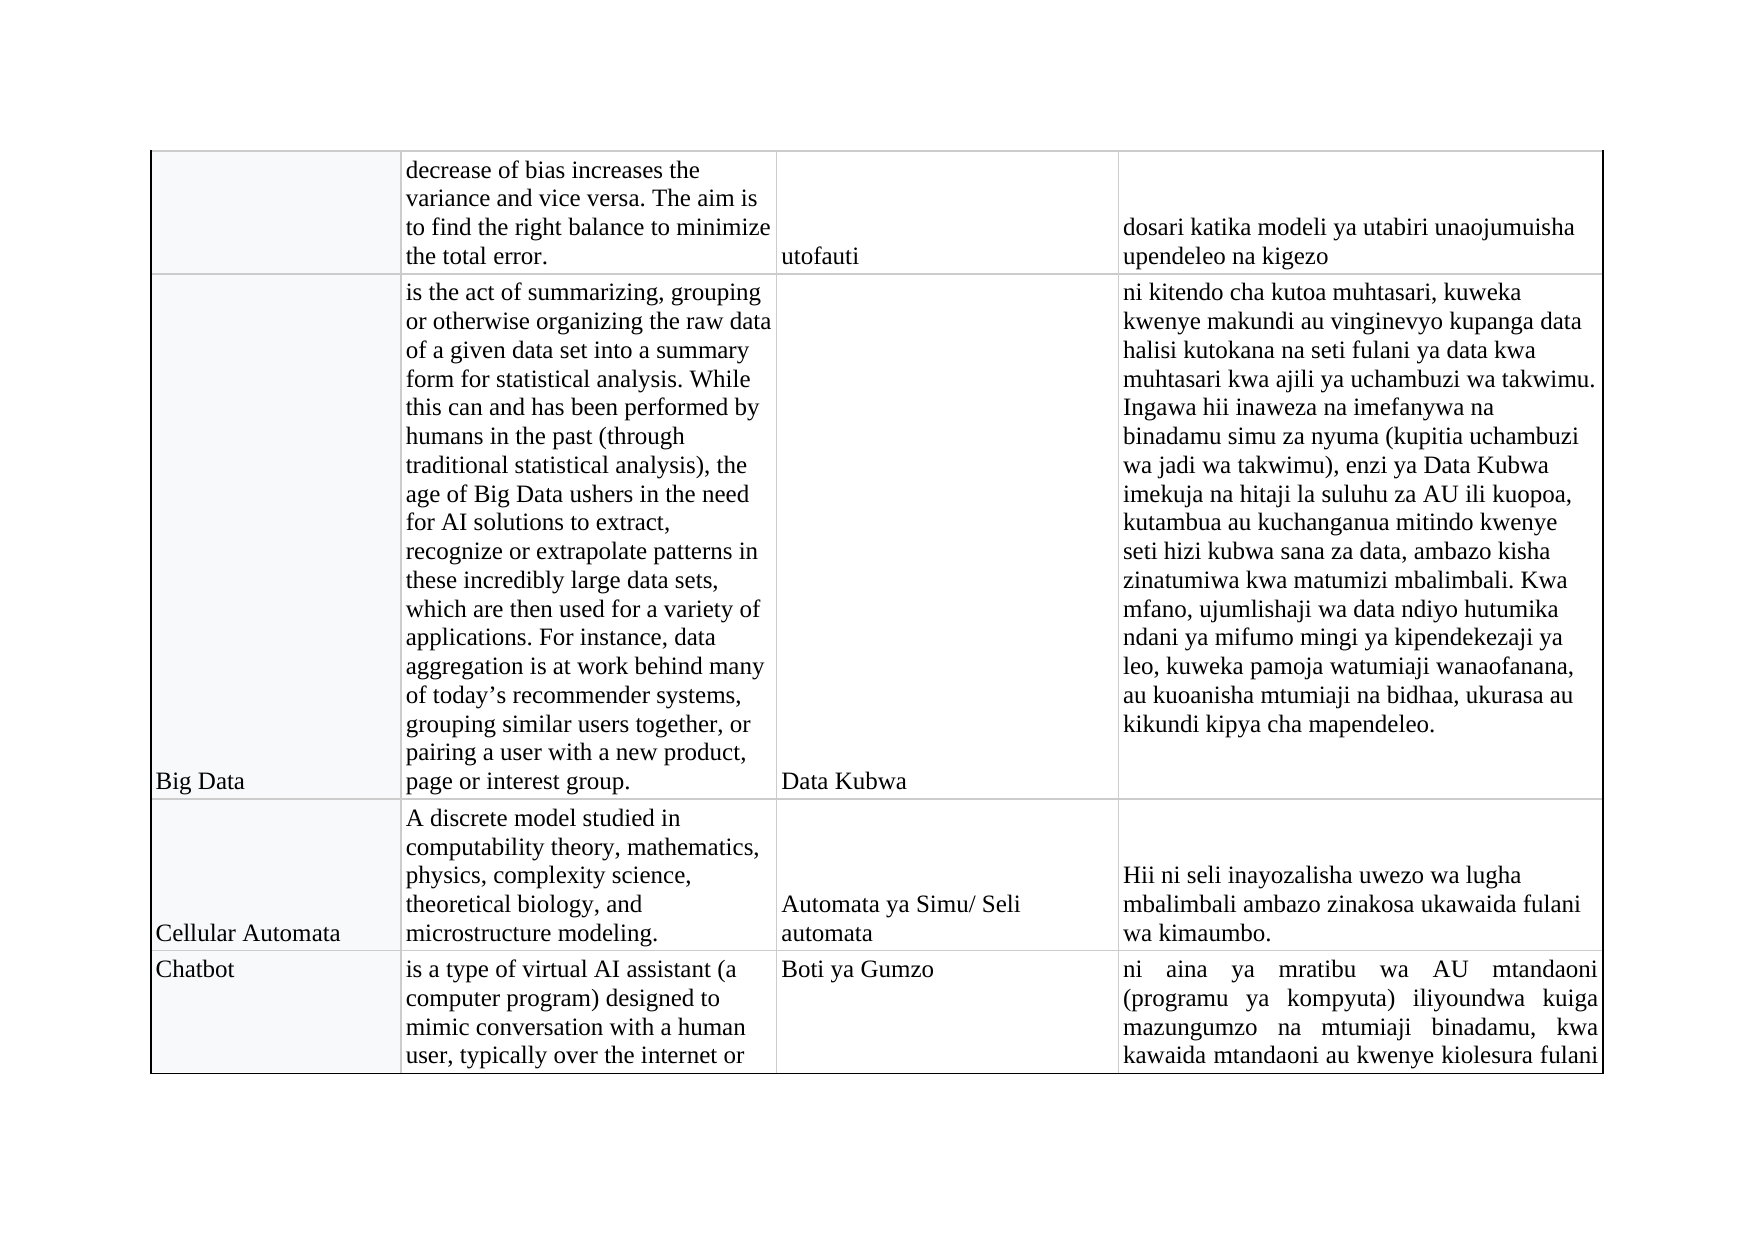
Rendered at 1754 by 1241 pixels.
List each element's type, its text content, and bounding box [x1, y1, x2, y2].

table_cell Boti ya Gumzo [777, 951, 1118, 1072]
table_cell Big Data [152, 275, 400, 798]
table_cell Data Kubwa [777, 275, 1118, 798]
table_cell Chatbot [152, 951, 400, 1072]
table_cell is the act of summarizing, grouping or otherwise organizing the raw data of a given data set into a summary form for statistical analysis. While this can and has been performed by humans in the past (through traditional statistical analysis), the age of Big Data ushers in the need for AI solutions to extract, recognize or extrapolate patterns in these incredibly large data sets, which are then used for a variety of applications. For instance, data aggregation is at work behind many of today’s recommender systems, grouping similar users together, or pairing a user with a new product, page or interest group. [402, 275, 776, 798]
table_cell Automata ya Simu/ Seli automata [777, 800, 1118, 950]
table_cell A discrete model studied in computability theory, mathematics, physics, complexity science, theoretical biology, and microstructure modeling. [402, 800, 776, 950]
table_cell Cellular Automata [152, 800, 400, 950]
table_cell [777, 152, 1118, 273]
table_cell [152, 152, 400, 273]
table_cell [402, 152, 776, 273]
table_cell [402, 951, 776, 1072]
table_cell ni kitendo cha kutoa muhtasari, kuweka kwenye makundi au vinginevyo kupanga data halisi kutokana na seti fulani ya data kwa muhtasari kwa ajili ya uchambuzi wa takwimu. Ingawa hii inaweza na imefanywa na binadamu simu za nyuma (kupitia uchambuzi wa jadi wa takwimu), enzi ya Data Kubwa imekuja na hitaji la suluhu za AU ili kuopoa, kutambua au kuchanganua mitindo kwenye seti hizi kubwa sana za data, ambazo kisha zinatumiwa kwa matumizi mbalimbali. Kwa mfano, ujumlishaji wa data ndiyo hutumika ndani ya mifumo mingi ya kipendekezaji ya leo, kuweka pamoja watumiaji wanaofanana, au kuoanisha mtumiaji na bidhaa, ukurasa au kikundi kipya cha mapendeleo. [1119, 275, 1602, 798]
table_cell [1119, 951, 1602, 1072]
table_cell Hii ni seli inayozalisha uwezo wa lugha mbalimbali ambazo zinakosa ukawaida fulani wa kimaumbo. [1119, 800, 1602, 950]
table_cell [1119, 152, 1602, 273]
